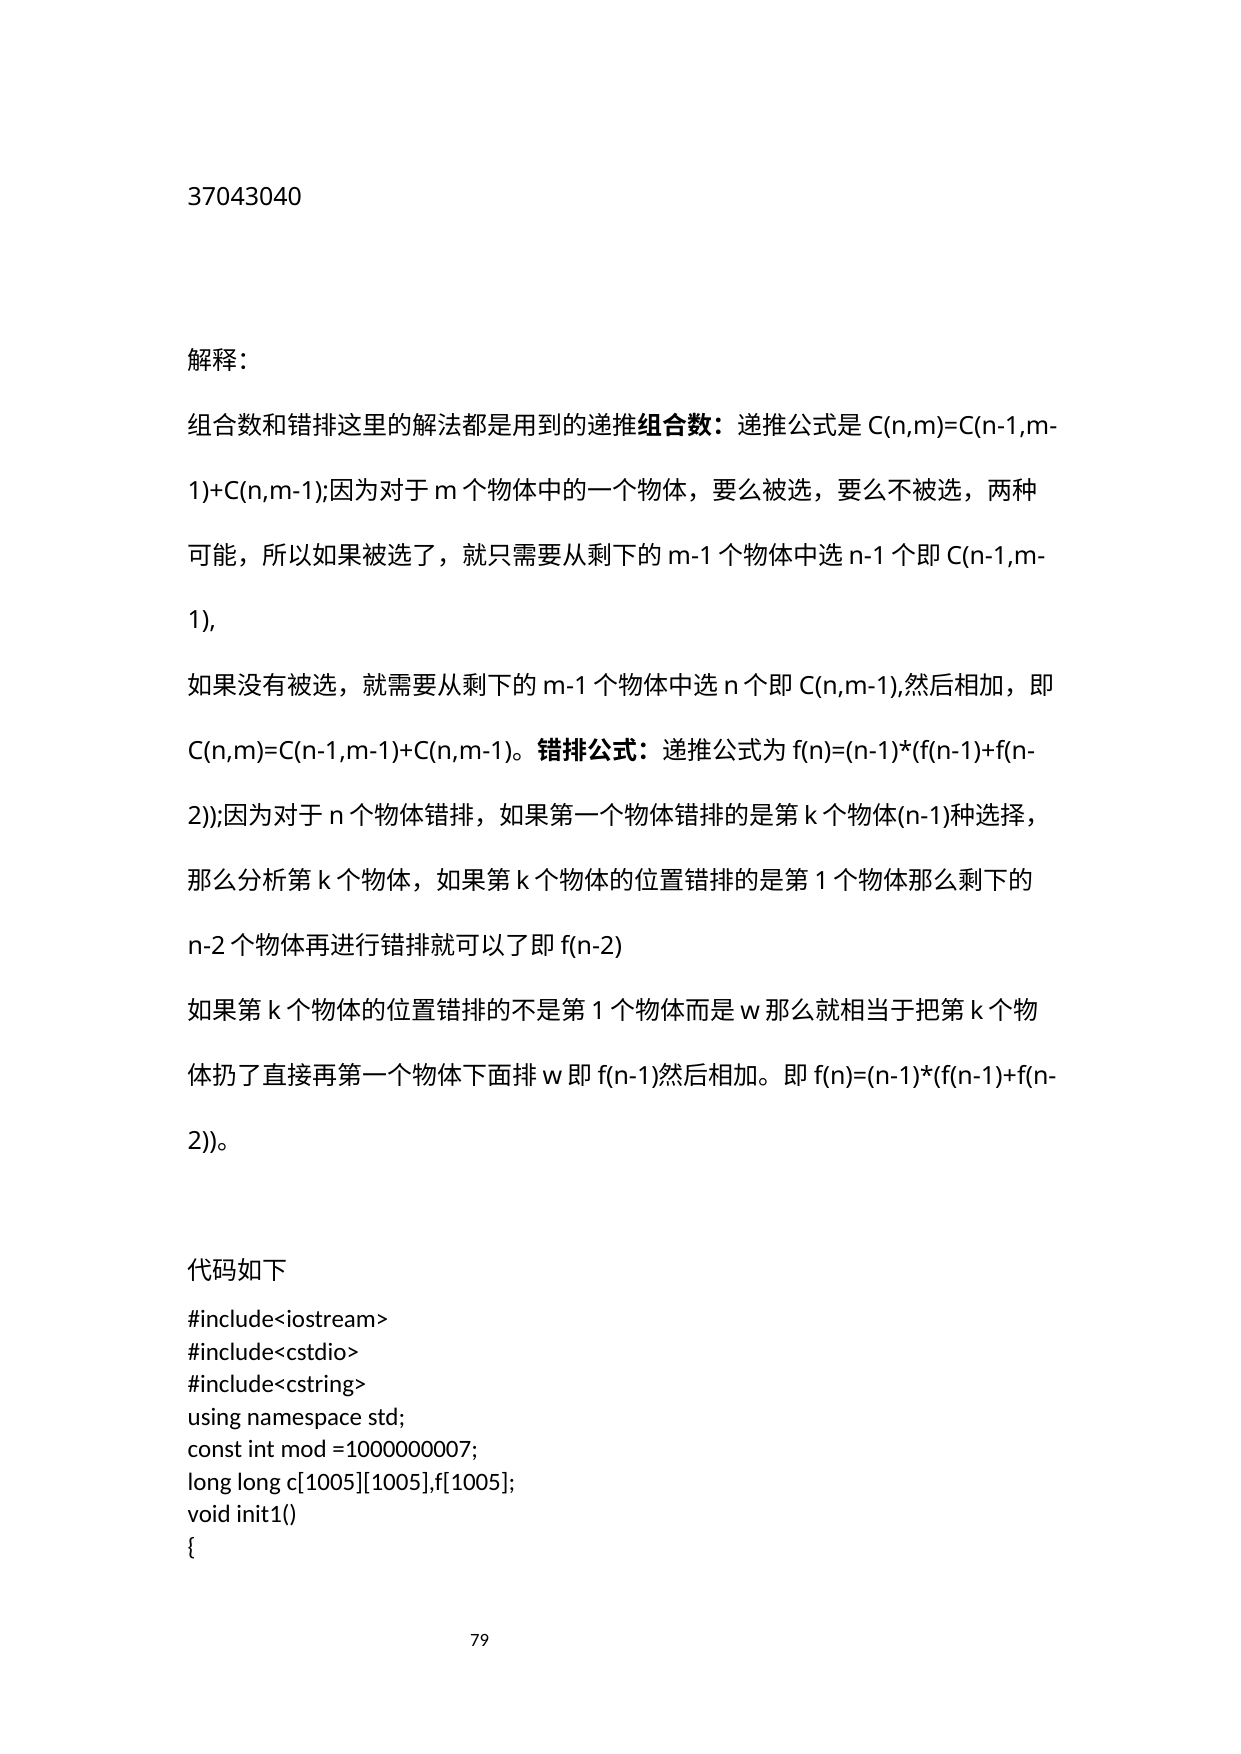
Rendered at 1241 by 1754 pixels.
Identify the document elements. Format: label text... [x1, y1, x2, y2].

text using namespace std; [187, 1400, 1053, 1433]
text #include<cstring> [187, 1368, 1053, 1400]
text #include<cstdio> [187, 1335, 1053, 1368]
text long long c[1005][1005],f[1005]; [187, 1465, 1053, 1498]
text #include<iostream> [187, 1303, 1053, 1335]
text { [187, 1530, 1053, 1563]
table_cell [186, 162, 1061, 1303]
text const int mod =1000000007; [187, 1433, 1053, 1465]
text void init1() [187, 1498, 1053, 1530]
